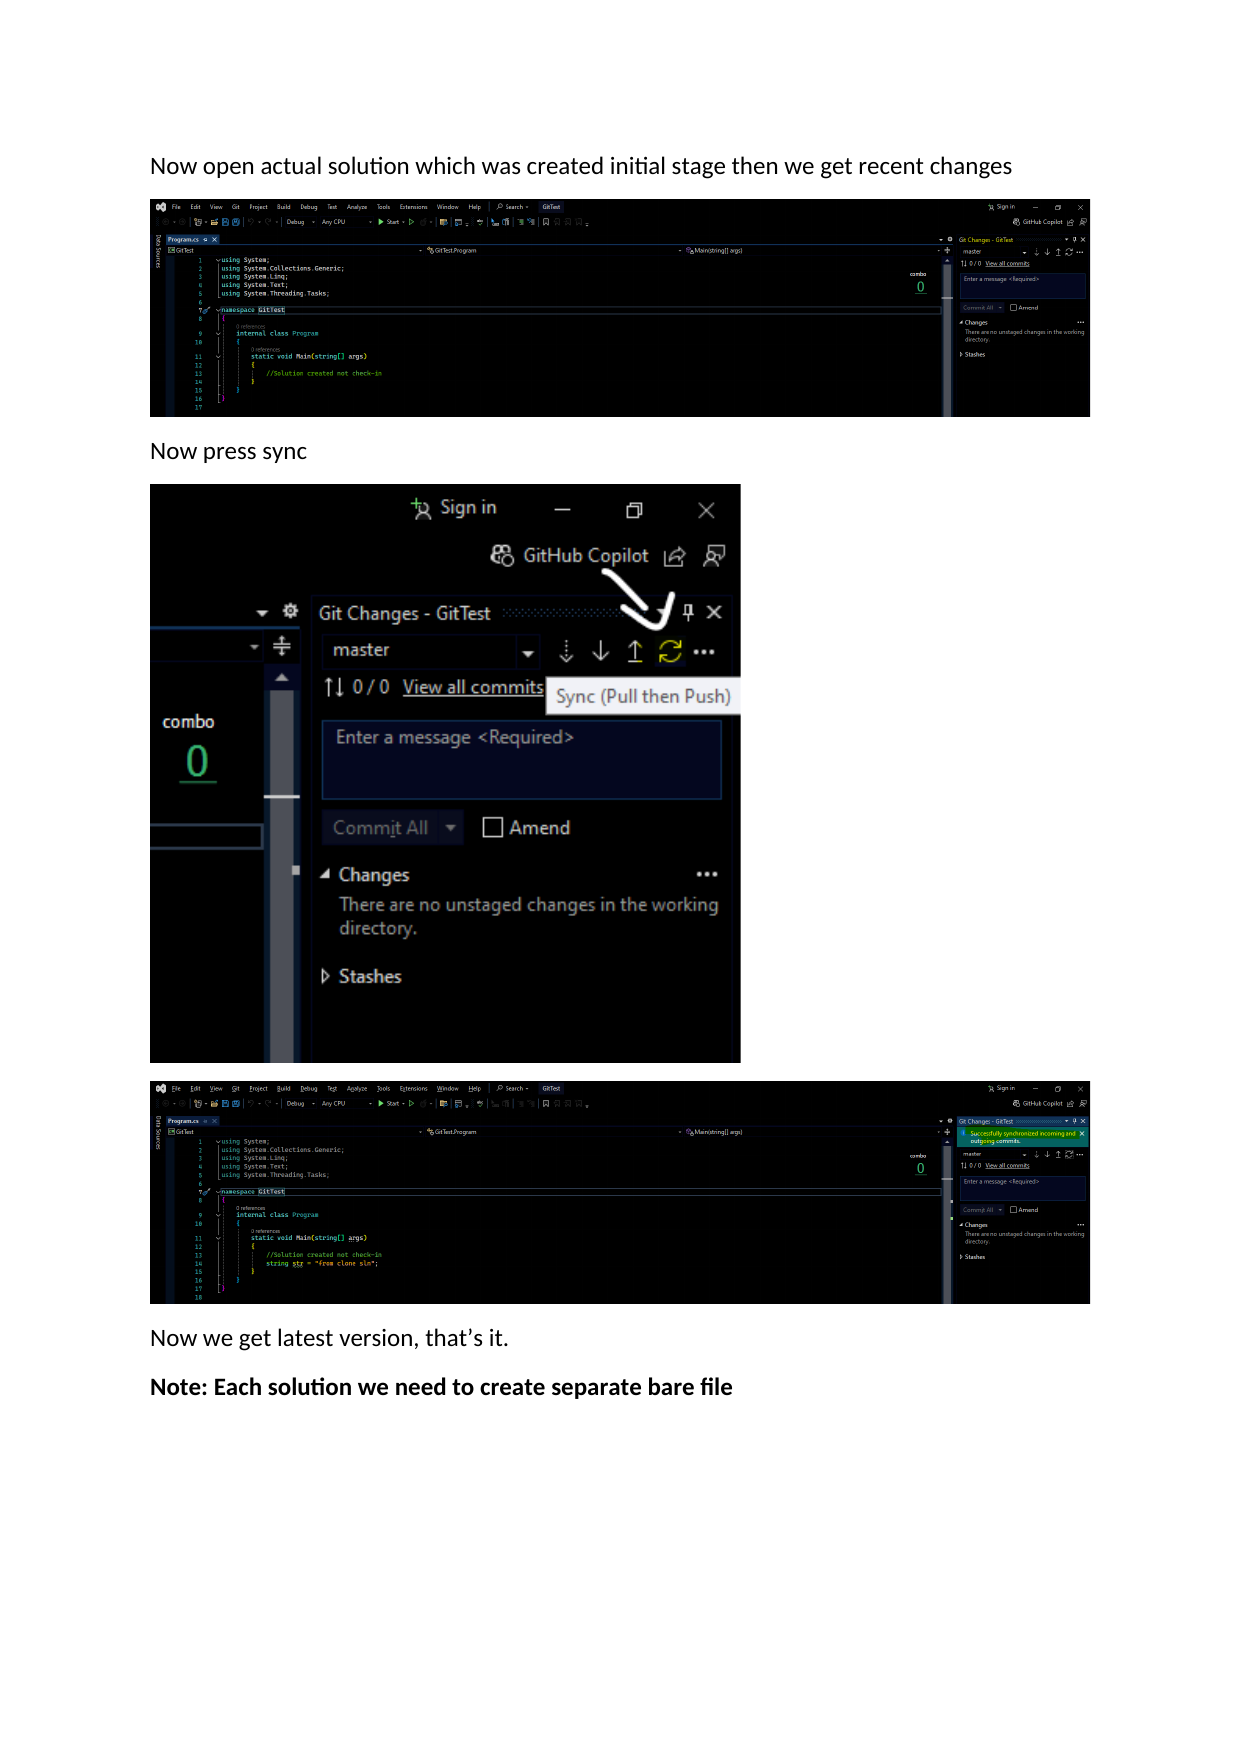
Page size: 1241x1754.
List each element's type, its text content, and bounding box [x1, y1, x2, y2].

picture [150, 484, 741, 1063]
text Now open actual solution which was created initial stage then we get recent changes [150, 150, 1090, 181]
picture [150, 199, 1091, 417]
text Note: Each solution we need to create separate bare file [150, 1372, 1090, 1402]
picture [150, 1081, 1091, 1304]
text Now we get latest version, that’s it. [150, 1322, 1090, 1352]
text Now press sync [150, 435, 1090, 466]
